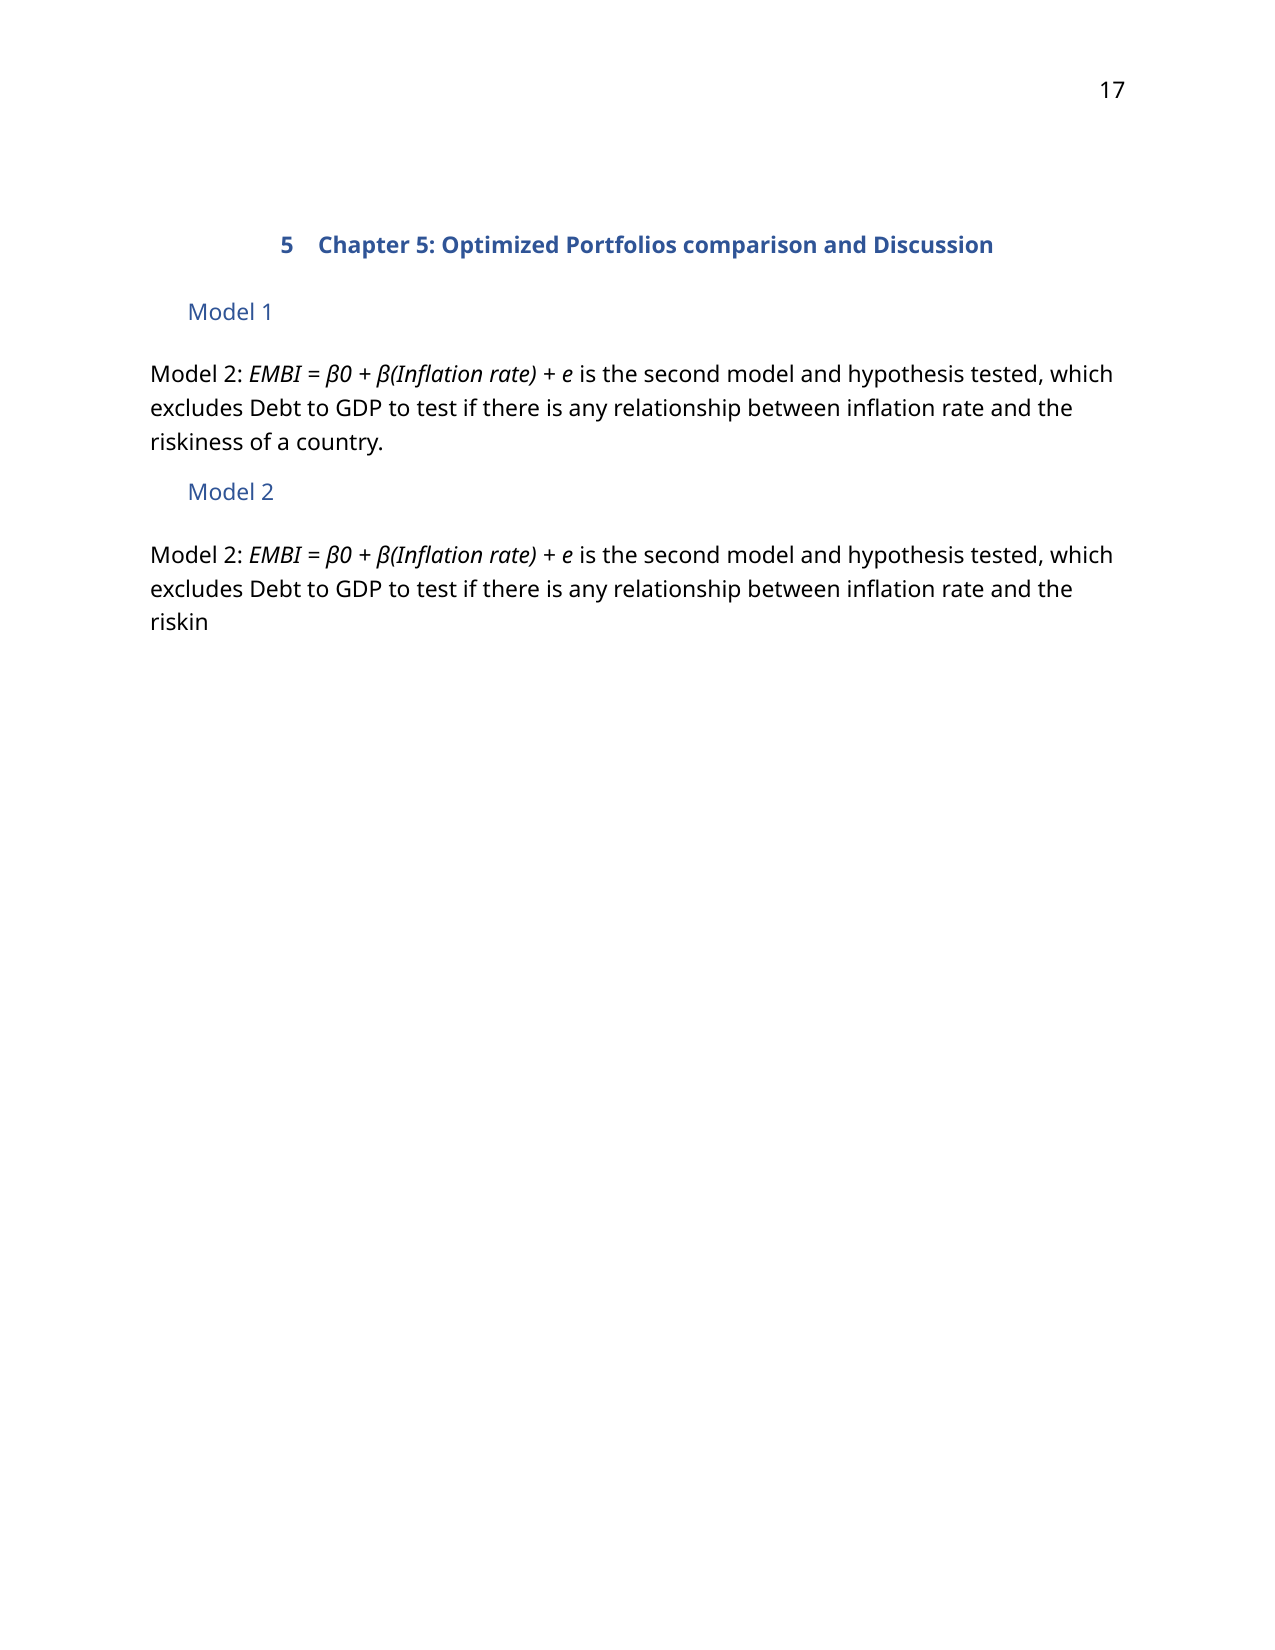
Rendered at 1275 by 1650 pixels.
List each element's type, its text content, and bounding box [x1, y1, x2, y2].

subtitle Model 2 [187, 476, 1125, 507]
text Model 2: EMBI = β0 + β(Inflation rate) + e is the second model and hypothesis tested, which excludes Debt to GDP to test if there is any relationship between inflation rate and the riskin [150, 539, 1125, 637]
subtitle Chapter 5: Optimized Portfolios comparison and Discussion [150, 229, 1125, 260]
subtitle Model 1 [187, 296, 1125, 327]
text Model 2: EMBI = β0 + β(Inflation rate) + e is the second model and hypothesis tested, which excludes Debt to GDP to test if there is any relationship between inflation rate and the riskiness of a country. [150, 358, 1125, 457]
